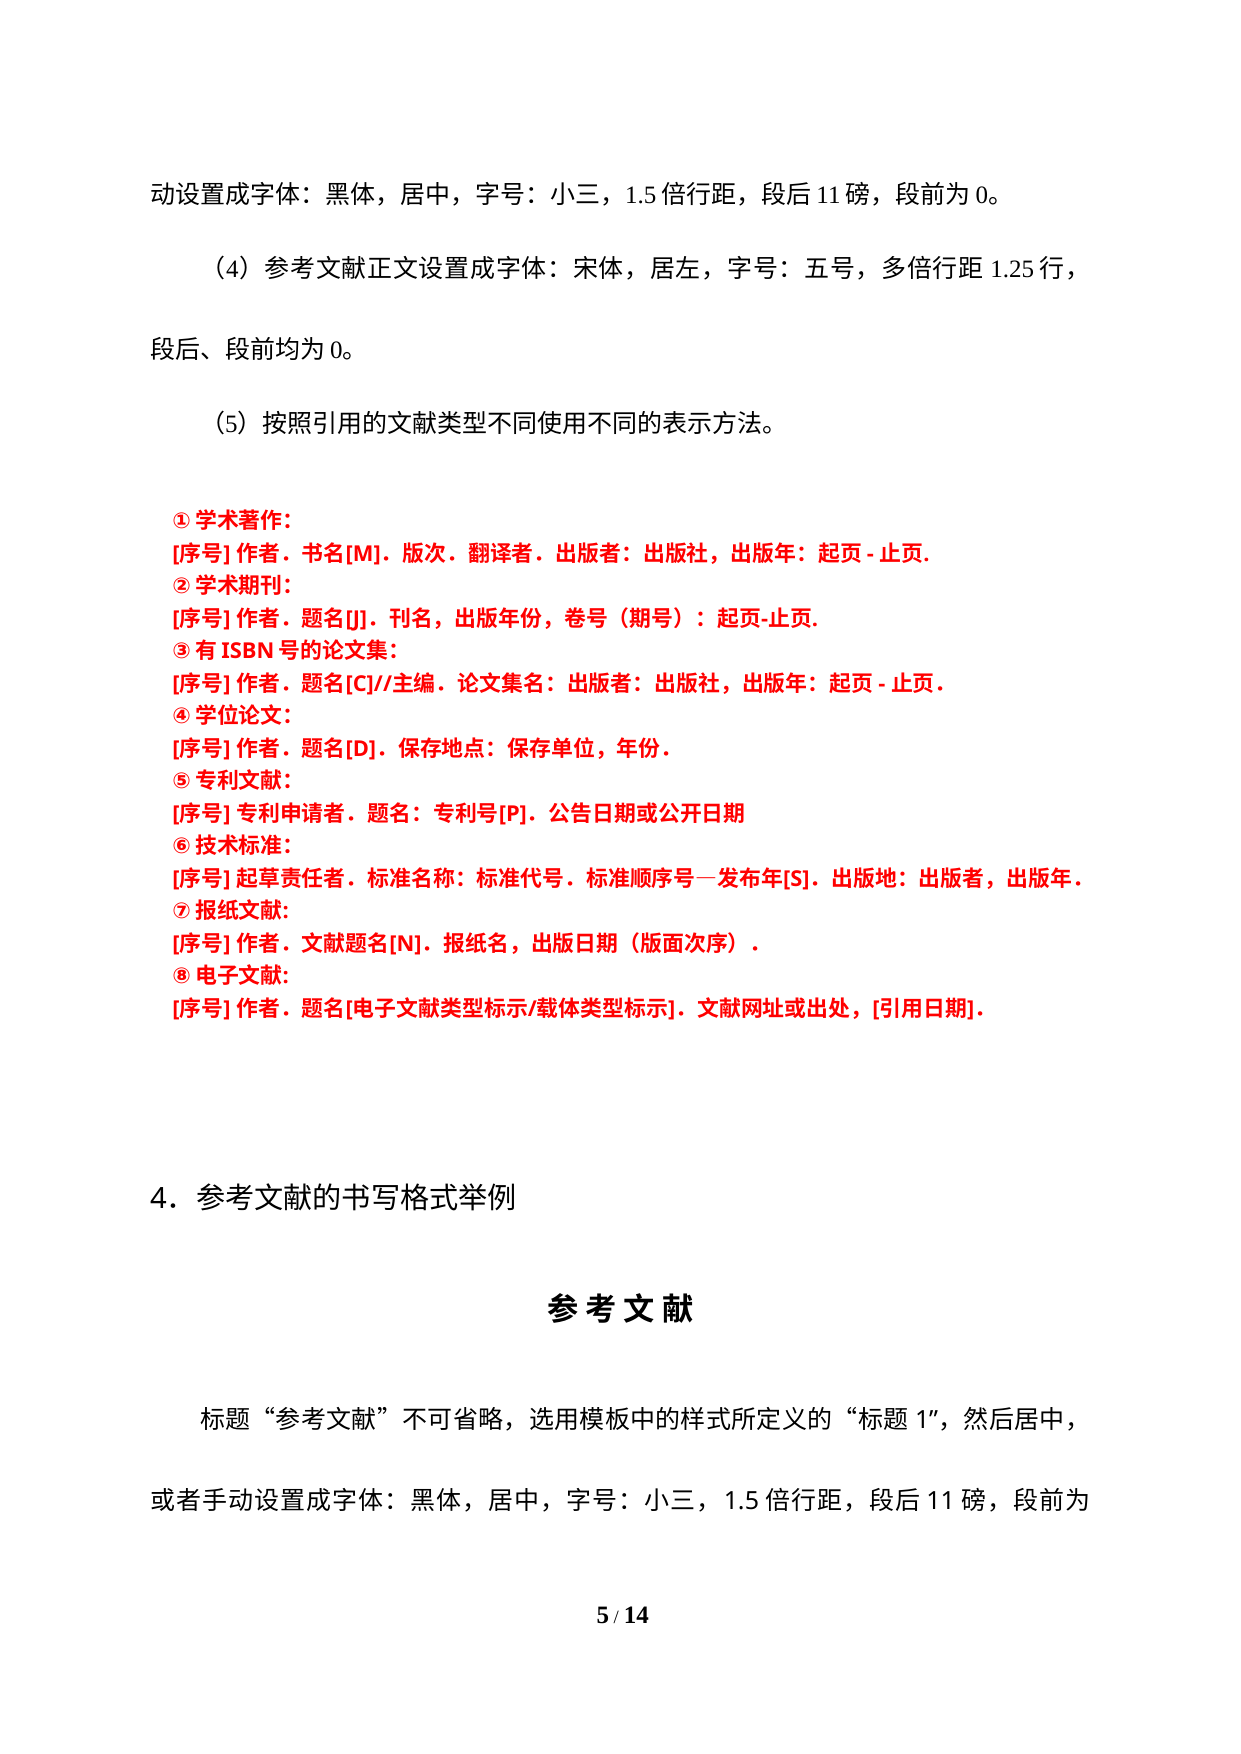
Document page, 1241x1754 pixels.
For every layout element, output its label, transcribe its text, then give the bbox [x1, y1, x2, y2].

text ③有ISBN号的论文集： [150, 633, 1090, 666]
text [序号] 作者．文献题名[N]．报纸名，出版日期（版面次序）． [150, 926, 1090, 958]
text ⑥技术标准： [150, 828, 1090, 861]
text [150, 1385, 1090, 1531]
subtitle 参 考 文 献 [150, 1274, 1090, 1339]
text [序号] 作者．题名[C]//主编．论文集名：出版者：出版社，出版年：起页 - 止页． [150, 666, 1090, 698]
text [序号] 作者．题名[D]．保存地点：保存单位，年份． [150, 731, 1090, 763]
text ②学术期刊： [150, 568, 1090, 601]
text （5）按照引用的文献类型不同使用不同的表示方法。 [150, 389, 1090, 454]
text [序号] 专利申请者．题名：专利号[P]．公告日期或公开日期 [150, 796, 1090, 828]
text ①学术著作： [150, 503, 1090, 536]
text [序号] 作者．题名[J]．刊名，出版年份，卷号（期号）：起页-止页. [150, 601, 1090, 633]
text （4）参考文献正文设置成字体：宋体，居左，字号：五号，多倍行距1.25行，段后、段前均为0。 [150, 234, 1090, 380]
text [150, 160, 1090, 225]
text [序号] 起草责任者．标准名称：标准代号．标准顺序号—发布年[S]．出版地：出版者，出版年． [150, 861, 1090, 893]
text ④学位论文： [150, 698, 1090, 731]
text ⑧电子文献: [150, 958, 1090, 991]
text [序号] 作者．书名[M]．版次．翻译者．出版者：出版社，出版年：起页 - 止页. [150, 536, 1090, 568]
text ⑤专利文献： [150, 763, 1090, 796]
text ⑦报纸文献: [150, 893, 1090, 926]
text 4．参考文献的书写格式举例 [150, 1163, 1090, 1228]
text [序号] 作者．题名[电子文献类型标示/载体类型标示]．文献网址或出处，[引用日期]． [150, 991, 1090, 1023]
